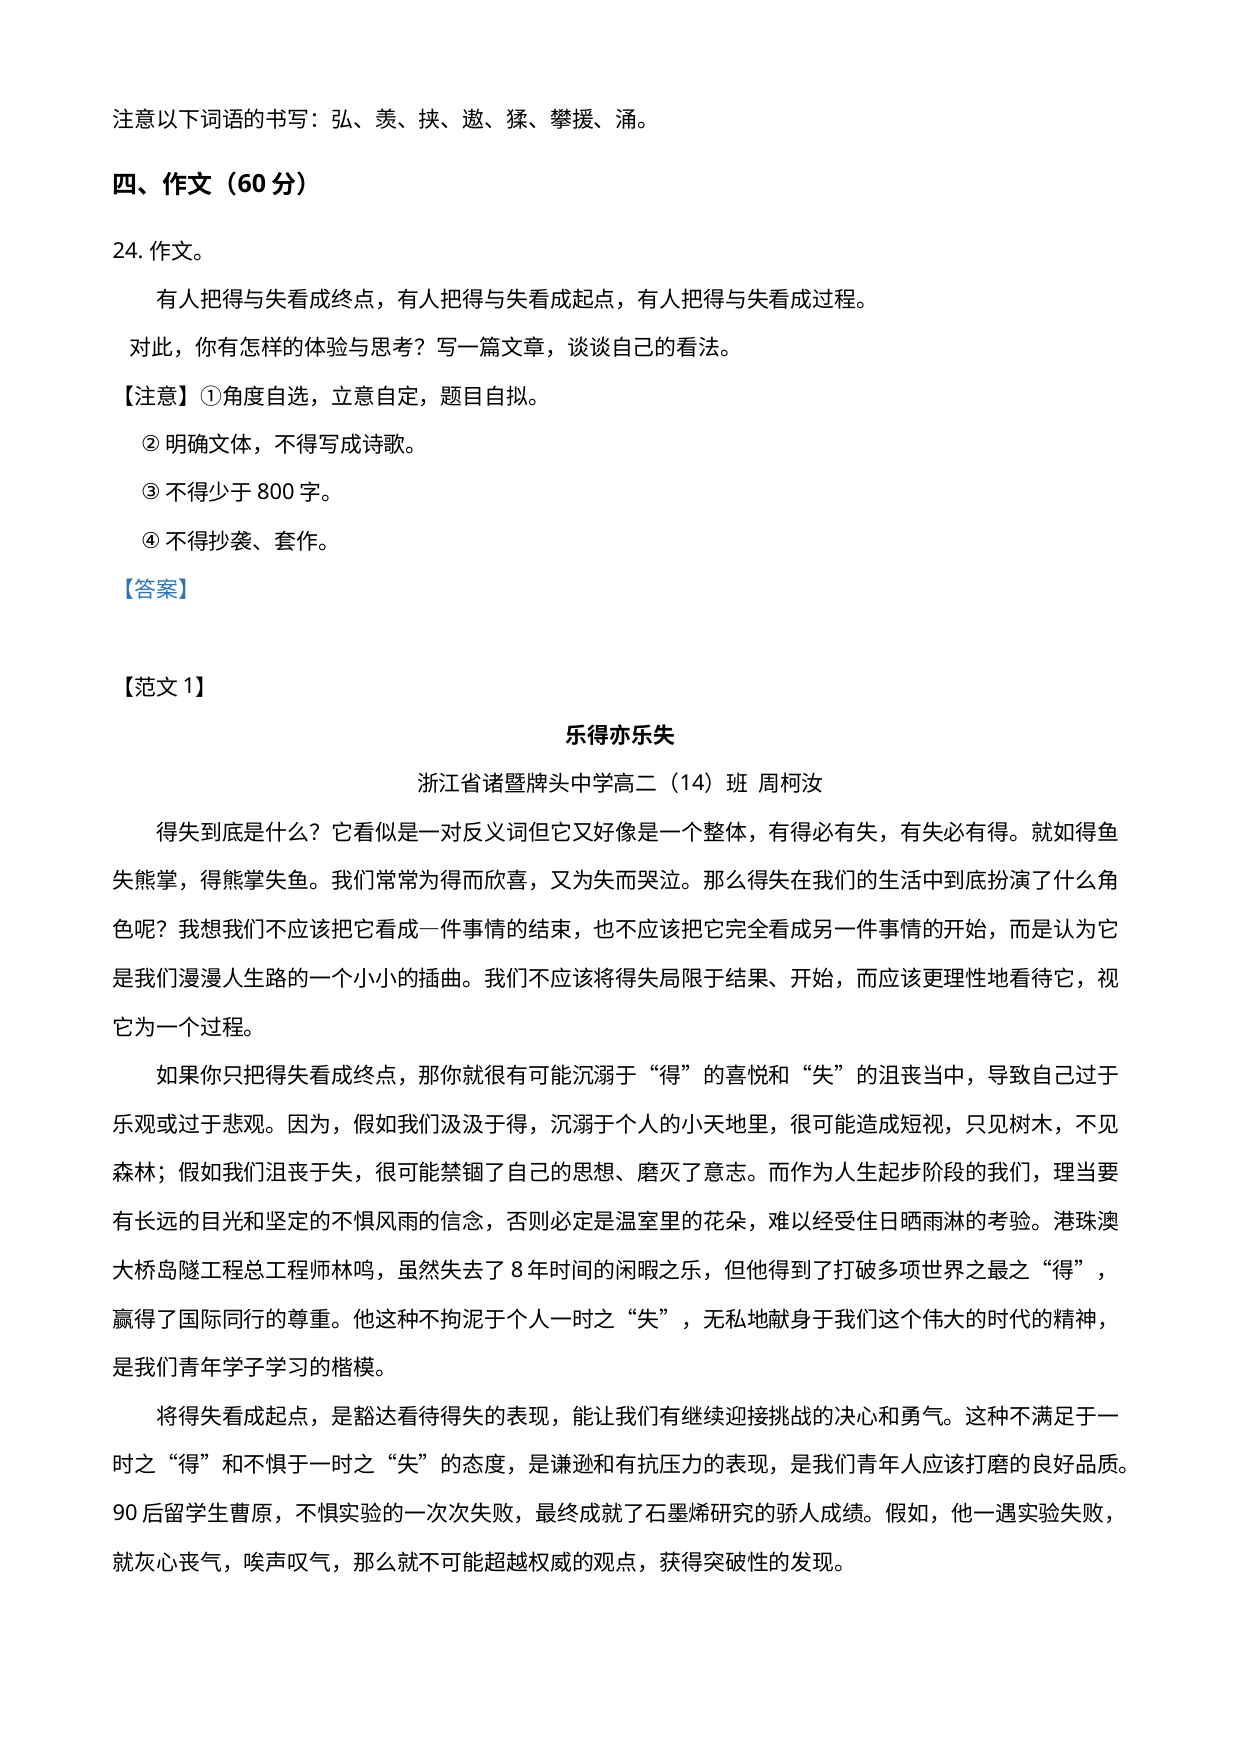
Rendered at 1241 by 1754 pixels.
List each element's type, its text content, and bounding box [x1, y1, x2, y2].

text 24. 作文。 [112, 233, 1128, 266]
text 有人把得与失看成终点，有人把得与失看成起点，有人把得与失看成过程。 [112, 282, 1128, 314]
text 得失到底是什么？它看似是一对反义词但它又好像是一个整体，有得必有失，有失必有得。就如得鱼失熊掌，得熊掌失鱼。我们常常为得而欣喜，又为失而哭泣。那么得失在我们的生活中到底扮演了什么角色呢？我想我们不应该把它看成—件事情的结束，也不应该把它完全看成另一件事情的开始，而是认为它是我们漫漫人生路的一个小小的插曲。我们不应该将得失局限于结果、开始，而应该更理性地看待它，视它为一个过程。 [112, 814, 1128, 1042]
text 如果你只把得失看成终点，那你就很有可能沉溺于“得”的喜悦和“失”的沮丧当中，导致自己过于乐观或过于悲观。因为，假如我们汲汲于得，沉溺于个人的小天地里，很可能造成短视，只见树木，不见森林；假如我们沮丧于失，很可能禁锢了自己的思想、磨灭了意志。而作为人生起步阶段的我们，理当要有长远的目光和坚定的不惧风雨的信念，否则必定是温室里的花朵，难以经受住日晒雨淋的考验。港珠澳大桥岛隧工程总工程师林鸣，虽然失去了8年时间的闲暇之乐，但他得到了打破多项世界之最之“得”，赢得了国际同行的尊重。他这种不拘泥于个人一时之“失”，无私地献身于我们这个伟大的时代的精神，是我们青年学子学习的楷模。 [112, 1057, 1128, 1382]
text 【范文1】 [112, 669, 1128, 702]
text 乐得亦乐失 [112, 717, 1128, 750]
text 【答案】 [112, 572, 1128, 653]
text 【注意】①角度自选，立意自定，题目自拟。 [112, 378, 1128, 411]
text 对此，你有怎样的体验与思考？写一篇文章，谈谈自己的看法。 [112, 330, 1128, 362]
text ③不得少于800字。 [112, 475, 1128, 507]
text 四、作文（60分） [112, 150, 1128, 215]
text 浙江省诸暨牌头中学高二（14）班 周柯汝 [112, 766, 1128, 798]
text ④不得抄袭、套作。 [112, 523, 1128, 556]
text 将得失看成起点，是豁达看待得失的表现，能让我们有继续迎接挑战的决心和勇气。这种不满足于一时之“得”和不惧于一时之“失”的态度，是谦逊和有抗压力的表现，是我们青年人应该打磨的良好品质。90后留学生曹原，不惧实验的一次次失败，最终成就了石墨烯研究的骄人成绩。假如，他一遇实验失败，就灰心丧气，唉声叹气，那么就不可能超越权威的观点，获得突破性的发现。 [112, 1398, 1128, 1577]
text 注意以下词语的书写：弘、羡、挟、遨、猱、攀援、涌。 [112, 102, 1128, 134]
text ②明确文体，不得写成诗歌。 [112, 427, 1128, 459]
